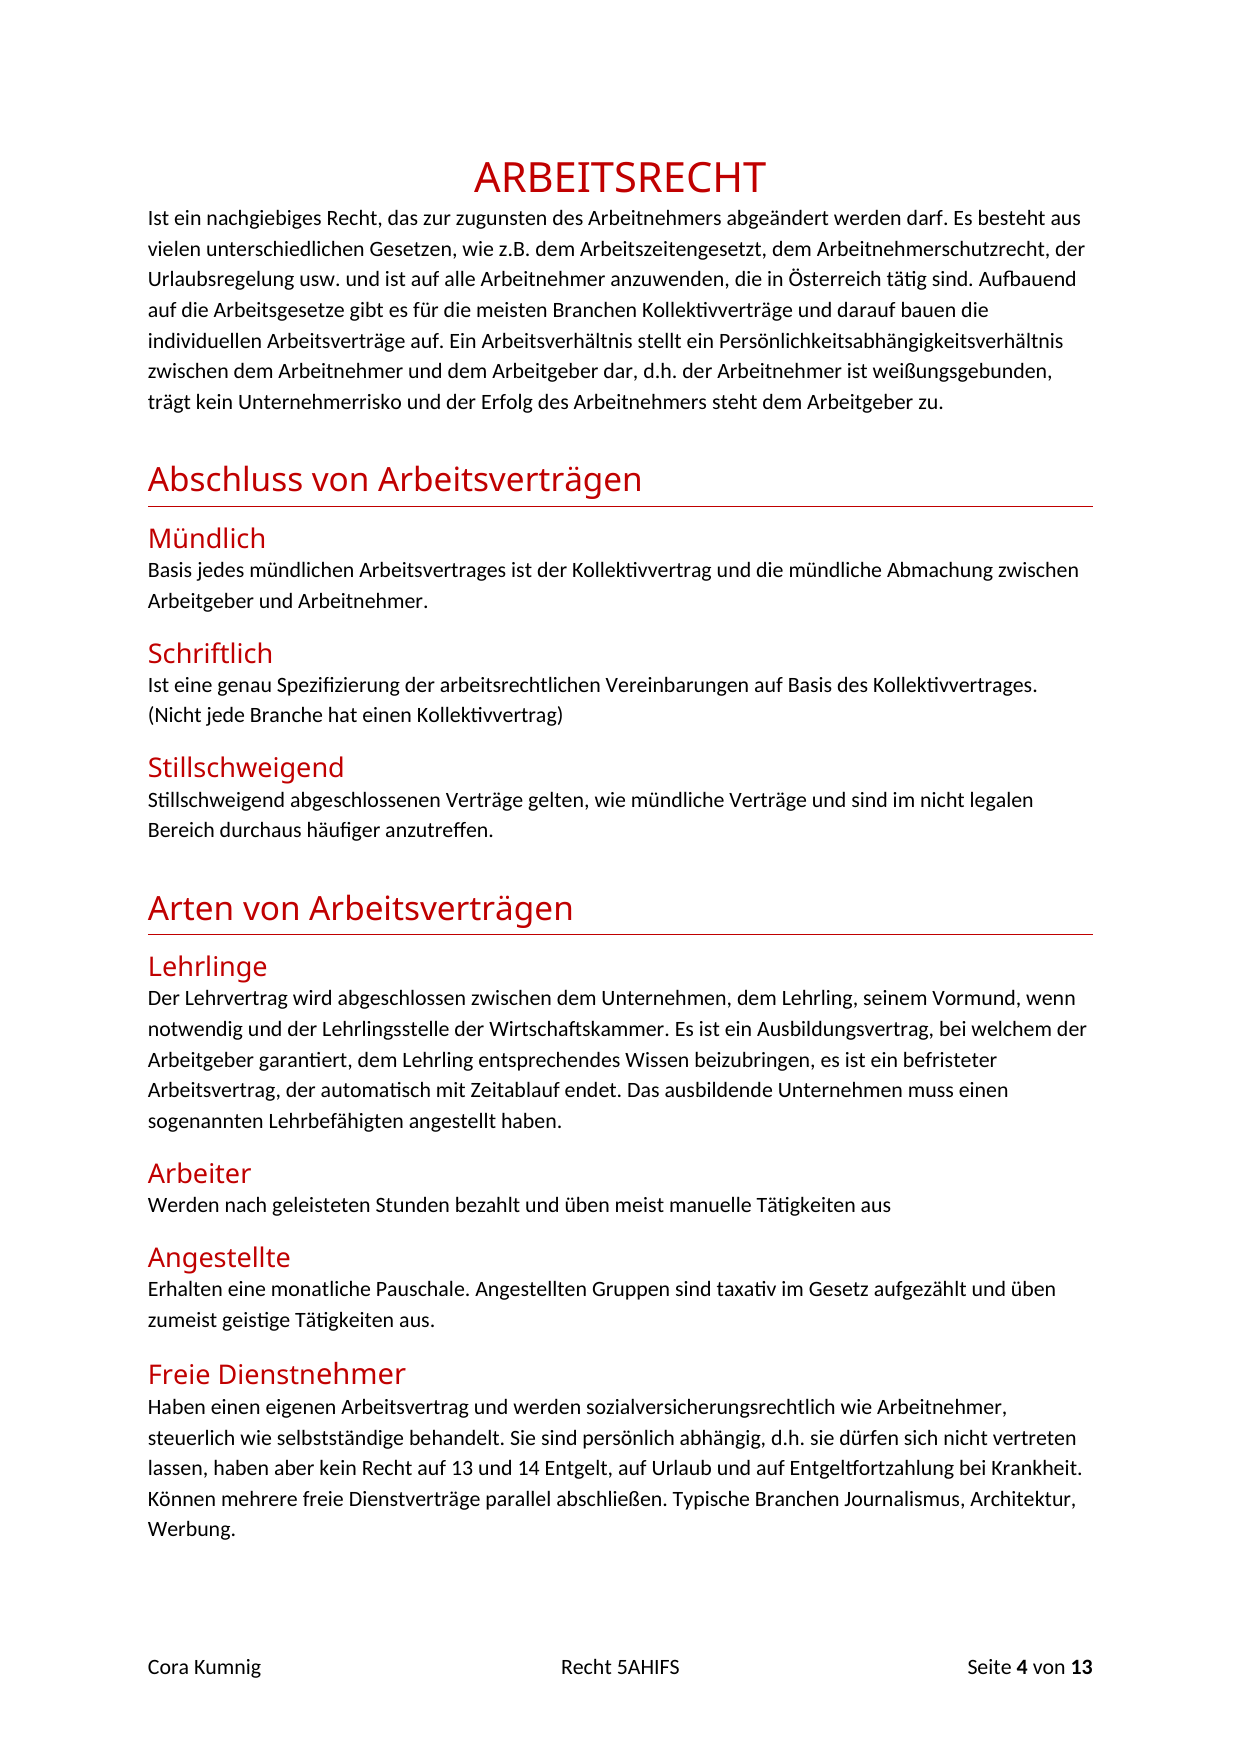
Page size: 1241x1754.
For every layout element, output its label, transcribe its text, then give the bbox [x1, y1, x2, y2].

title Arbeitsrecht [148, 148, 1093, 204]
subtitle Stillschweigend [148, 749, 1093, 786]
subtitle Abschluss von Arbeitsverträgen [148, 456, 1093, 506]
text Ist ein nachgiebiges Recht, das zur zugunsten des Arbeitnehmers abgeändert werden darf. Es besteht aus vielen unterschiedlichen Gesetzen, wie z.B. dem Arbeitszeitengesetzt, dem Arbeitnehmerschutzrecht, der Urlaubsregelung usw. und ist auf alle Arbeitnehmer anzuwenden, die in Österreich tätig sind. Aufbauend auf die Arbeitsgesetze gibt es für die meisten Branchen Kollektivverträge und darauf bauen die individuellen Arbeitsverträge auf. Ein Arbeitsverhältnis stellt ein Persönlichkeitsabhängigkeitsverhältnis zwischen dem Arbeitnehmer und dem Arbeitgeber dar, d.h. der Arbeitnehmer ist weißungsgebunden, trägt kein Unternehmerrisko und der Erfolg des Arbeitnehmers steht dem Arbeitgeber zu. [148, 204, 1093, 415]
subtitle Lehrlinge [148, 948, 1093, 984]
subtitle Arbeiter [148, 1154, 1093, 1191]
text Ist eine genau Spezifizierung der arbeitsrechtlichen Vereinbarungen auf Basis des Kollektivvertrages. (Nicht jede Branche hat einen Kollektivvertrag) [148, 671, 1093, 728]
subtitle Mündlich [148, 519, 1093, 556]
text Der Lehrvertrag wird abgeschlossen zwischen dem Unternehmen, dem Lehrling, seinem Vormund, wenn notwendig und der Lehrlingsstelle der Wirtschaftskammer. Es ist ein Ausbildungsvertrag, bei welchem der Arbeitgeber garantiert, dem Lehrling entsprechendes Wissen beizubringen, es ist ein befristeter Arbeitsvertrag, der automatisch mit Zeitablauf endet. Das ausbildende Unternehmen muss einen sogenannten Lehrbefähigten angestellt haben. [148, 984, 1093, 1134]
text Werden nach geleisteten Stunden bezahlt und üben meist manuelle Tätigkeiten aus [148, 1191, 1093, 1218]
subtitle Arten von Arbeitsverträgen [148, 884, 1093, 934]
subtitle Freie Dienstnehmer [148, 1353, 1093, 1393]
text Haben einen eigenen Arbeitsvertrag und werden sozialversicherungsrechtlich wie Arbeitnehmer, steuerlich wie selbstständige behandelt. Sie sind persönlich abhängig, d.h. sie dürfen sich nicht vertreten lassen, haben aber kein Recht auf 13 und 14 Entgelt, auf Urlaub und auf Entgeltfortzahlung bei Krankheit. Können mehrere freie Dienstverträge parallel abschließen. Typische Branchen Journalismus, Architektur, Werbung. [148, 1393, 1093, 1542]
text Stillschweigend abgeschlossenen Verträge gelten, wie mündliche Verträge und sind im nicht legalen Bereich durchaus häufiger anzutreffen. [148, 786, 1093, 843]
subtitle Schriftlich [148, 634, 1093, 671]
subtitle Angestellte [148, 1238, 1093, 1275]
text Erhalten eine monatliche Pauschale. Angestellten Gruppen sind taxativ im Gesetz aufgezählt und üben zumeist geistige Tätigkeiten aus. [148, 1275, 1093, 1333]
text Basis jedes mündlichen Arbeitsvertrages ist der Kollektivvertrag und die mündliche Abmachung zwischen Arbeitgeber und Arbeitnehmer. [148, 556, 1093, 613]
